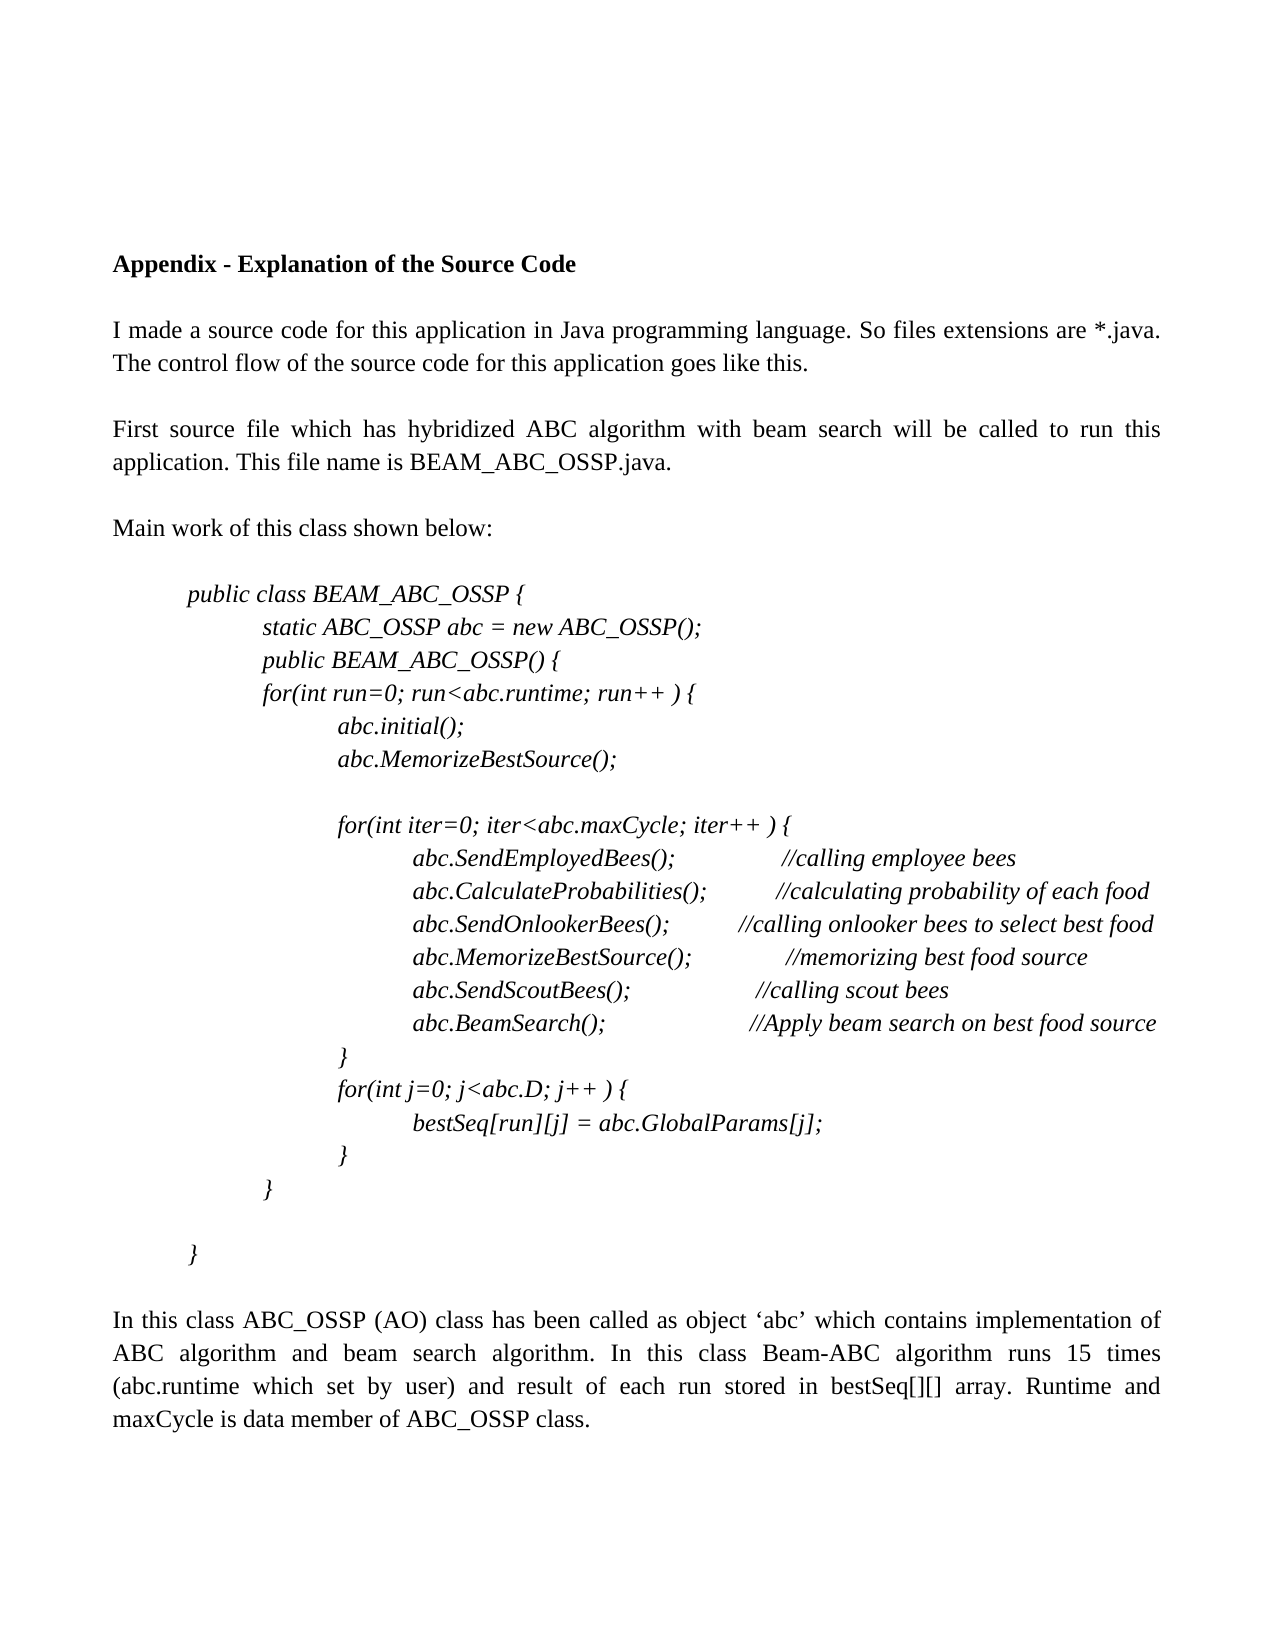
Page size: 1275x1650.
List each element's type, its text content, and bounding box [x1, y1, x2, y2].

list First source file which has hybridized ABC algorithm with beam search will be called to run this application. This file name is BEAM_ABC_OSSP.java. [112, 414, 1162, 476]
list abc.SendOnlookerBees(); //calling onlooker bees to select best food [187, 909, 1162, 938]
list abc.SendScoutBees(); //calling scout bees [187, 976, 1162, 1004]
list I made a source code for this application in Java programming language. So files extensions are *.java. The control flow of the source code for this application goes like this. [112, 315, 1162, 377]
list public class BEAM_ABC_OSSP { [187, 579, 1162, 608]
list abc.MemorizeBestSource(); //memorizing best food source [187, 942, 1162, 971]
list static ABC_OSSP abc = new ABC_OSSP(); [187, 612, 1162, 641]
list } [187, 1239, 1162, 1268]
list } [187, 1141, 1162, 1169]
list abc.MemorizeBestSource(); [187, 744, 1162, 773]
list abc.BeamSearch(); //Apply beam search on best food source [187, 1008, 1162, 1037]
list } [187, 1042, 1162, 1070]
list abc.SendEmployedBees(); //calling employee bees [187, 843, 1162, 872]
list Main work of this class shown below: [112, 513, 1162, 542]
list abc.CalculateProbabilities(); //calculating probability of each food [187, 876, 1162, 905]
list for(int j=0; j<abc.D; j++ ) { [187, 1074, 1162, 1103]
list for(int iter=0; iter<abc.maxCycle; iter++ ) { [187, 810, 1162, 839]
list public BEAM_ABC_OSSP() { [187, 645, 1162, 674]
list abc.initial(); [187, 711, 1162, 740]
list } [187, 1174, 1162, 1202]
list for(int run=0; run<abc.runtime; run++ ) { [187, 678, 1162, 707]
list bestSeq[run][j] = abc.GlobalParams[j]; [187, 1108, 1162, 1136]
list Appendix - Explanation of the Source Code [112, 249, 1162, 278]
list In this class ABC_OSSP (AO) class has been called as object ‘abc’ which contains implementation of ABC algorithm and beam search algorithm. In this class Beam-ABC algorithm runs 15 times (abc.runtime which set by user) and result of each run stored in bestSeq[][] array. Runtime and maxCycle is data member of ABC_OSSP class. [112, 1305, 1162, 1433]
